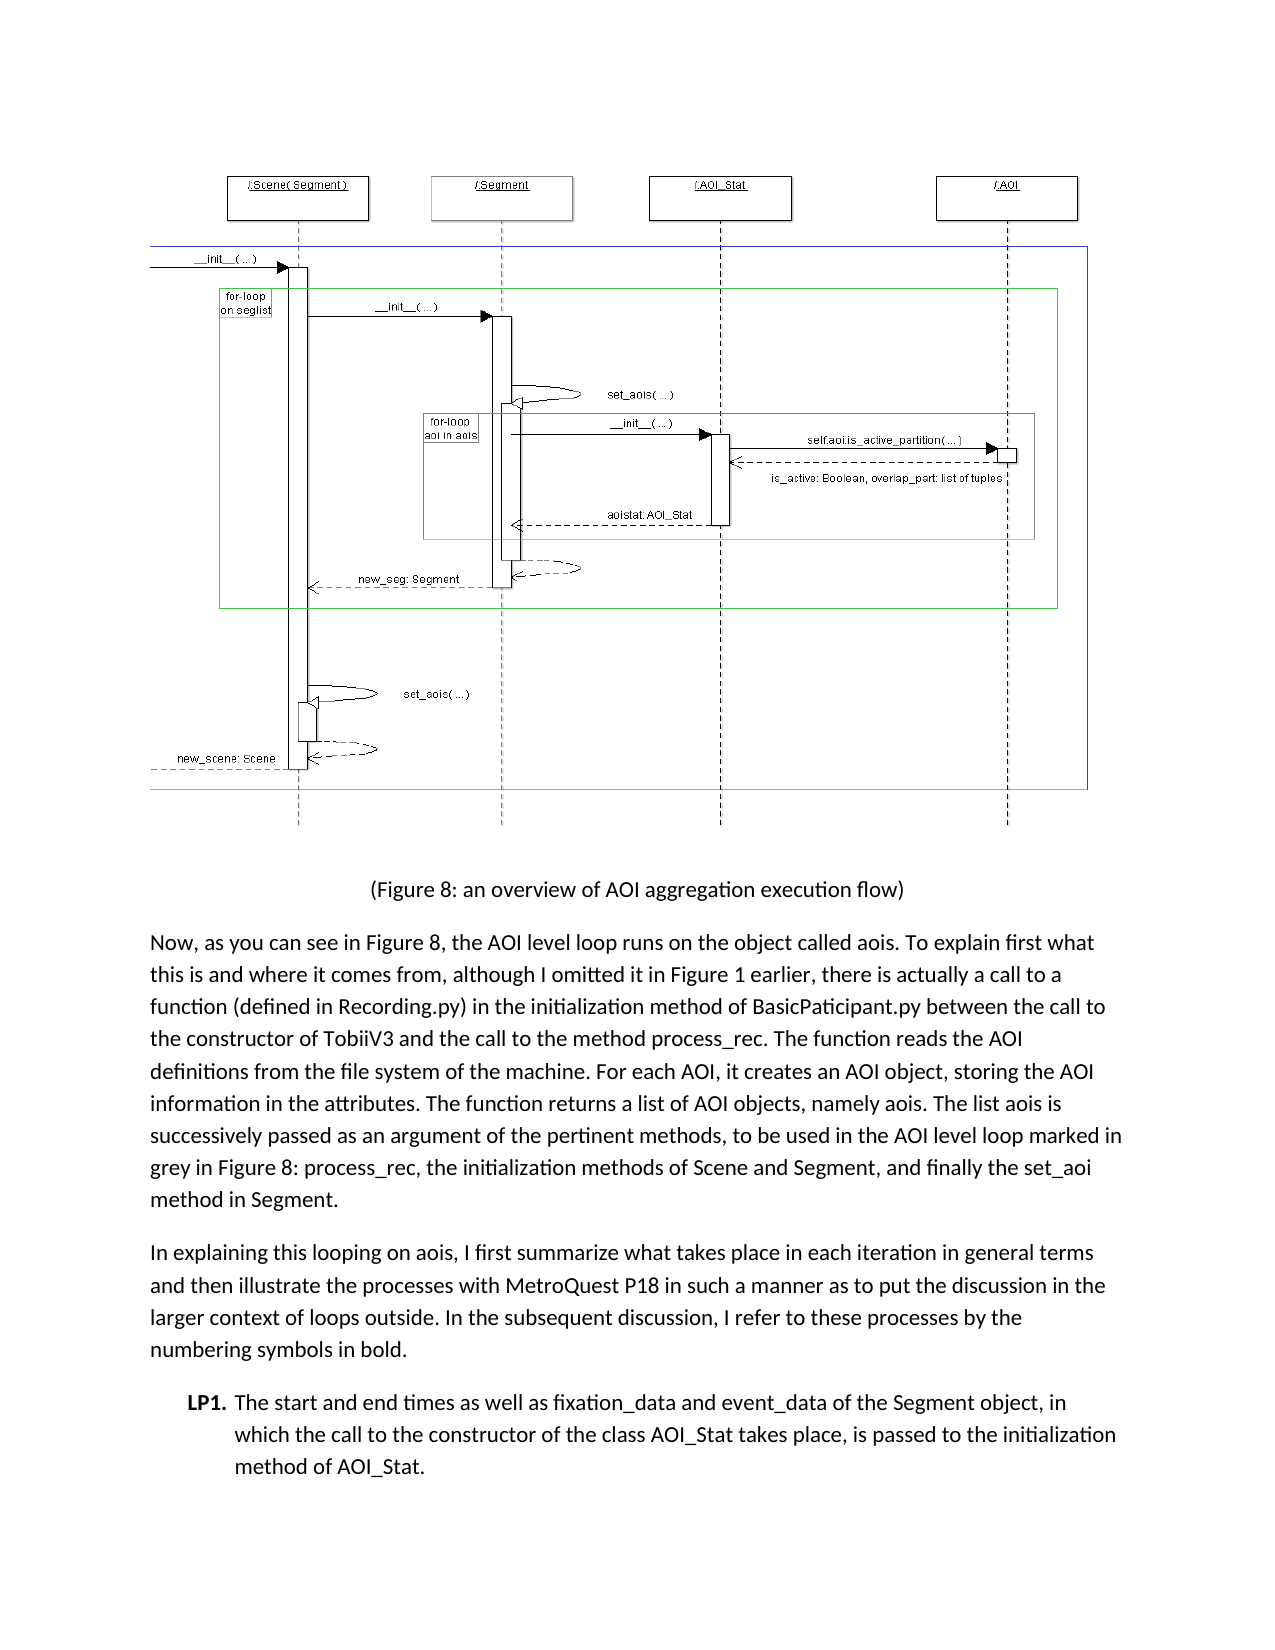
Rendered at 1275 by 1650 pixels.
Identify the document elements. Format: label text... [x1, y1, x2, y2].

text Now, as you can see in Figure 8, the AOI level loop runs on the object called aois. To explain first what this is and where it comes from, although I omitted it in Figure 1 earlier, there is actually a call to a function (defined in Recording.py) in the initialization method of BasicPaticipant.py between the call to the constructor of TobiiV3 and the call to the method process_rec. The function reads the AOI definitions from the file system of the machine. For each AOI, it creates an AOI object, storing the AOI information in the attributes. The function returns a list of AOI objects, namely aois. The list aois is successively passed as an argument of the pertinent methods, to be used in the AOI level loop marked in grey in Figure 8: process_rec, the initialization methods of Scene and Segment, and finally the set_aoi method in Segment. [150, 928, 1125, 1213]
list The start and end times as well as fixation_data and event_data of the Segment object, in which the call to the constructor of the class AOI_Stat takes place, is passed to the initialization method of AOI_Stat. [187, 1388, 1125, 1481]
text In explaining this looping on aois, I first summarize what takes place in each iteration in general terms and then illustrate the processes with MetroQuest P18 in such a manner as to put the discussion in the larger context of loops outside. In the subsequent discussion, I refer to these processes by the numbering symbols in bold. [150, 1238, 1125, 1363]
text (Figure 8: an overview of AOI aggregation execution flow) [150, 875, 1125, 903]
picture [150, 150, 1125, 850]
